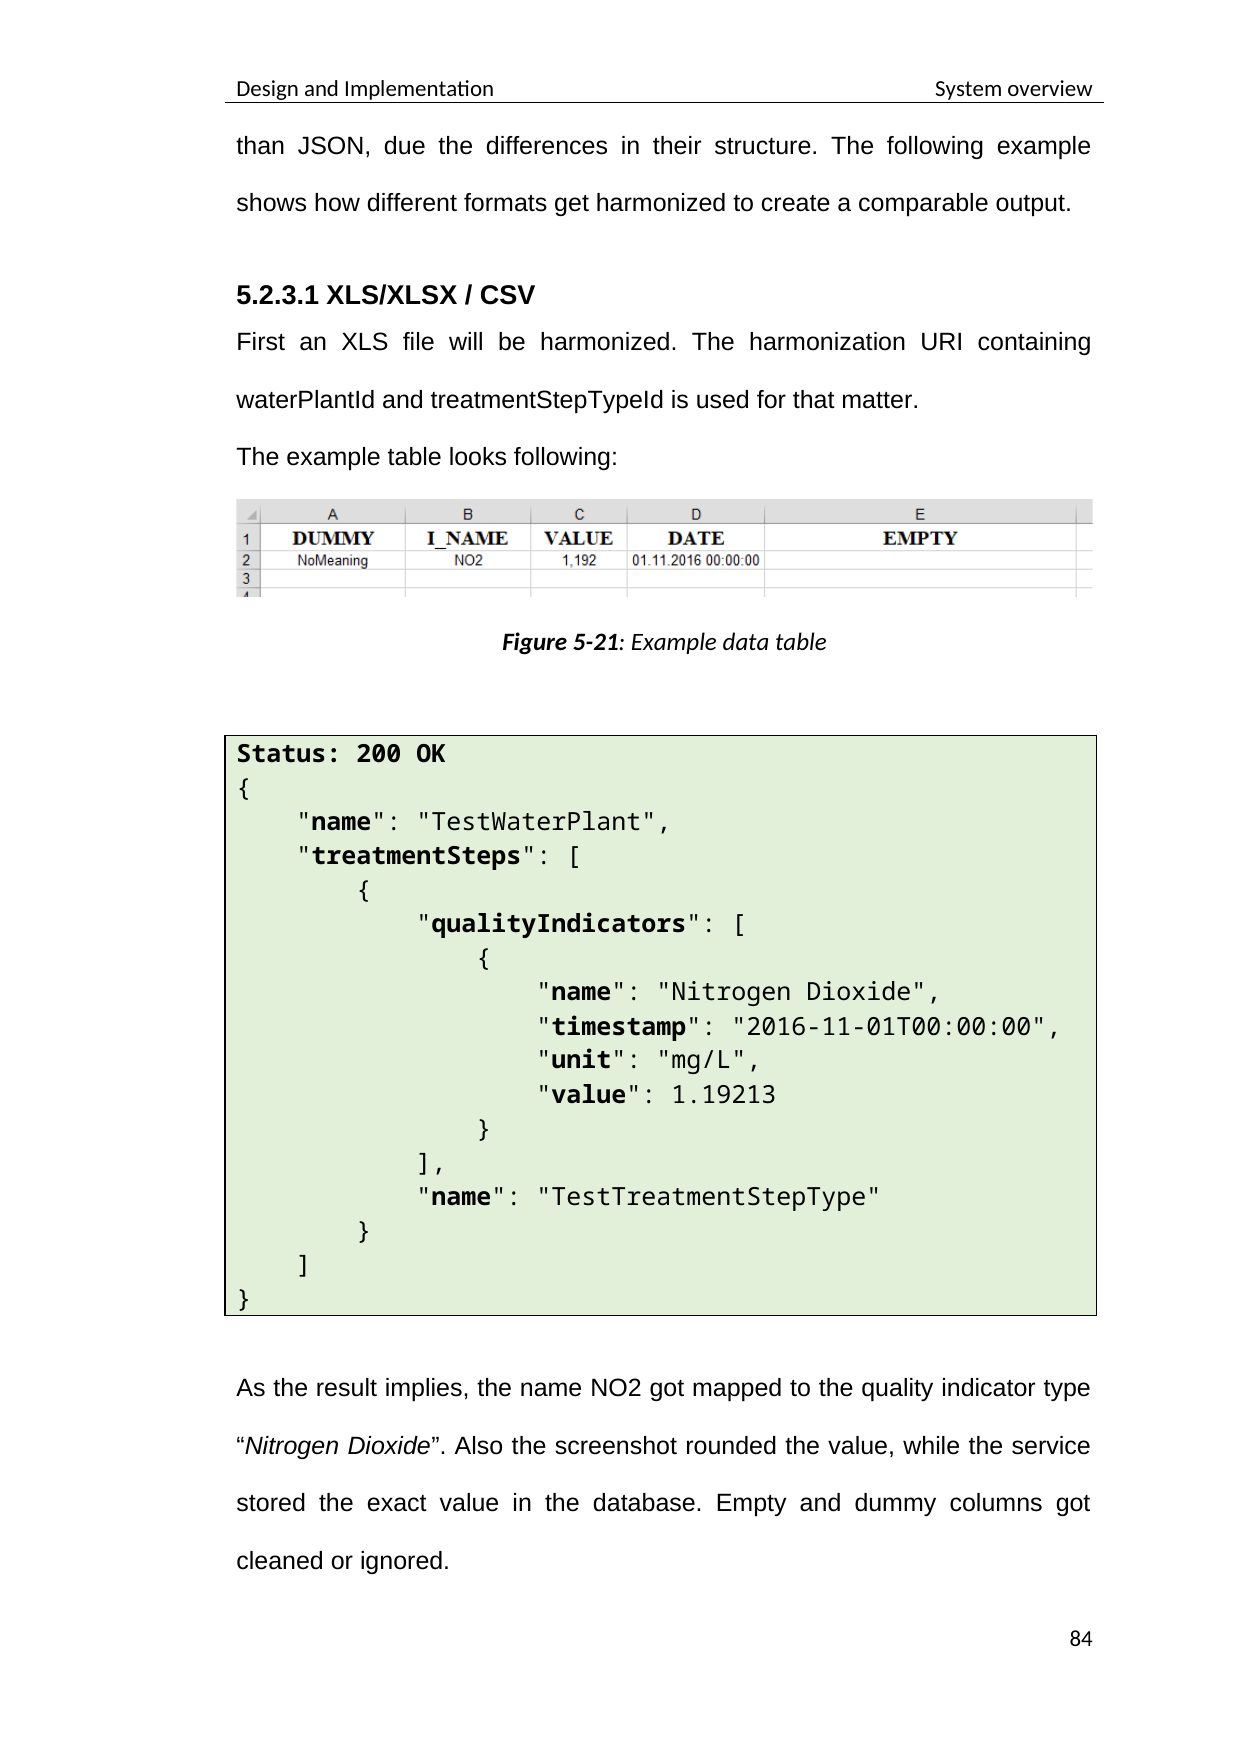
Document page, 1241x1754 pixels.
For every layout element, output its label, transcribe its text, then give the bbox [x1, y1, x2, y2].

table_header Status: 200 OK { "name": "TestWaterPlant", "treatmentSteps": [ { "qualityIndicators": [ { "name": "Nitrogen Dioxide", "timestamp": "2016-11-01T00:00:00", "unit": "mg/L", "value": 1.19213 } ], "name": "TestTreatmentStepType" } ] } [226, 736, 1096, 1315]
text First an XLS file will be harmonized. The harmonization URI containing waterPlantId and treatmentStepTypeId is used for that matter. [236, 327, 1092, 413]
picture [236, 499, 1093, 597]
text The example table looks following: [236, 442, 1092, 471]
text XLS/XLSX / CSV [236, 279, 1092, 311]
text As the result implies, the name NO2 got mapped to the quality indicator type “Nitrogen Dioxide”. Also the screenshot rounded the value, while the service stored the exact value in the database. Empty and dummy columns got cleaned or ignored. [236, 1373, 1092, 1574]
